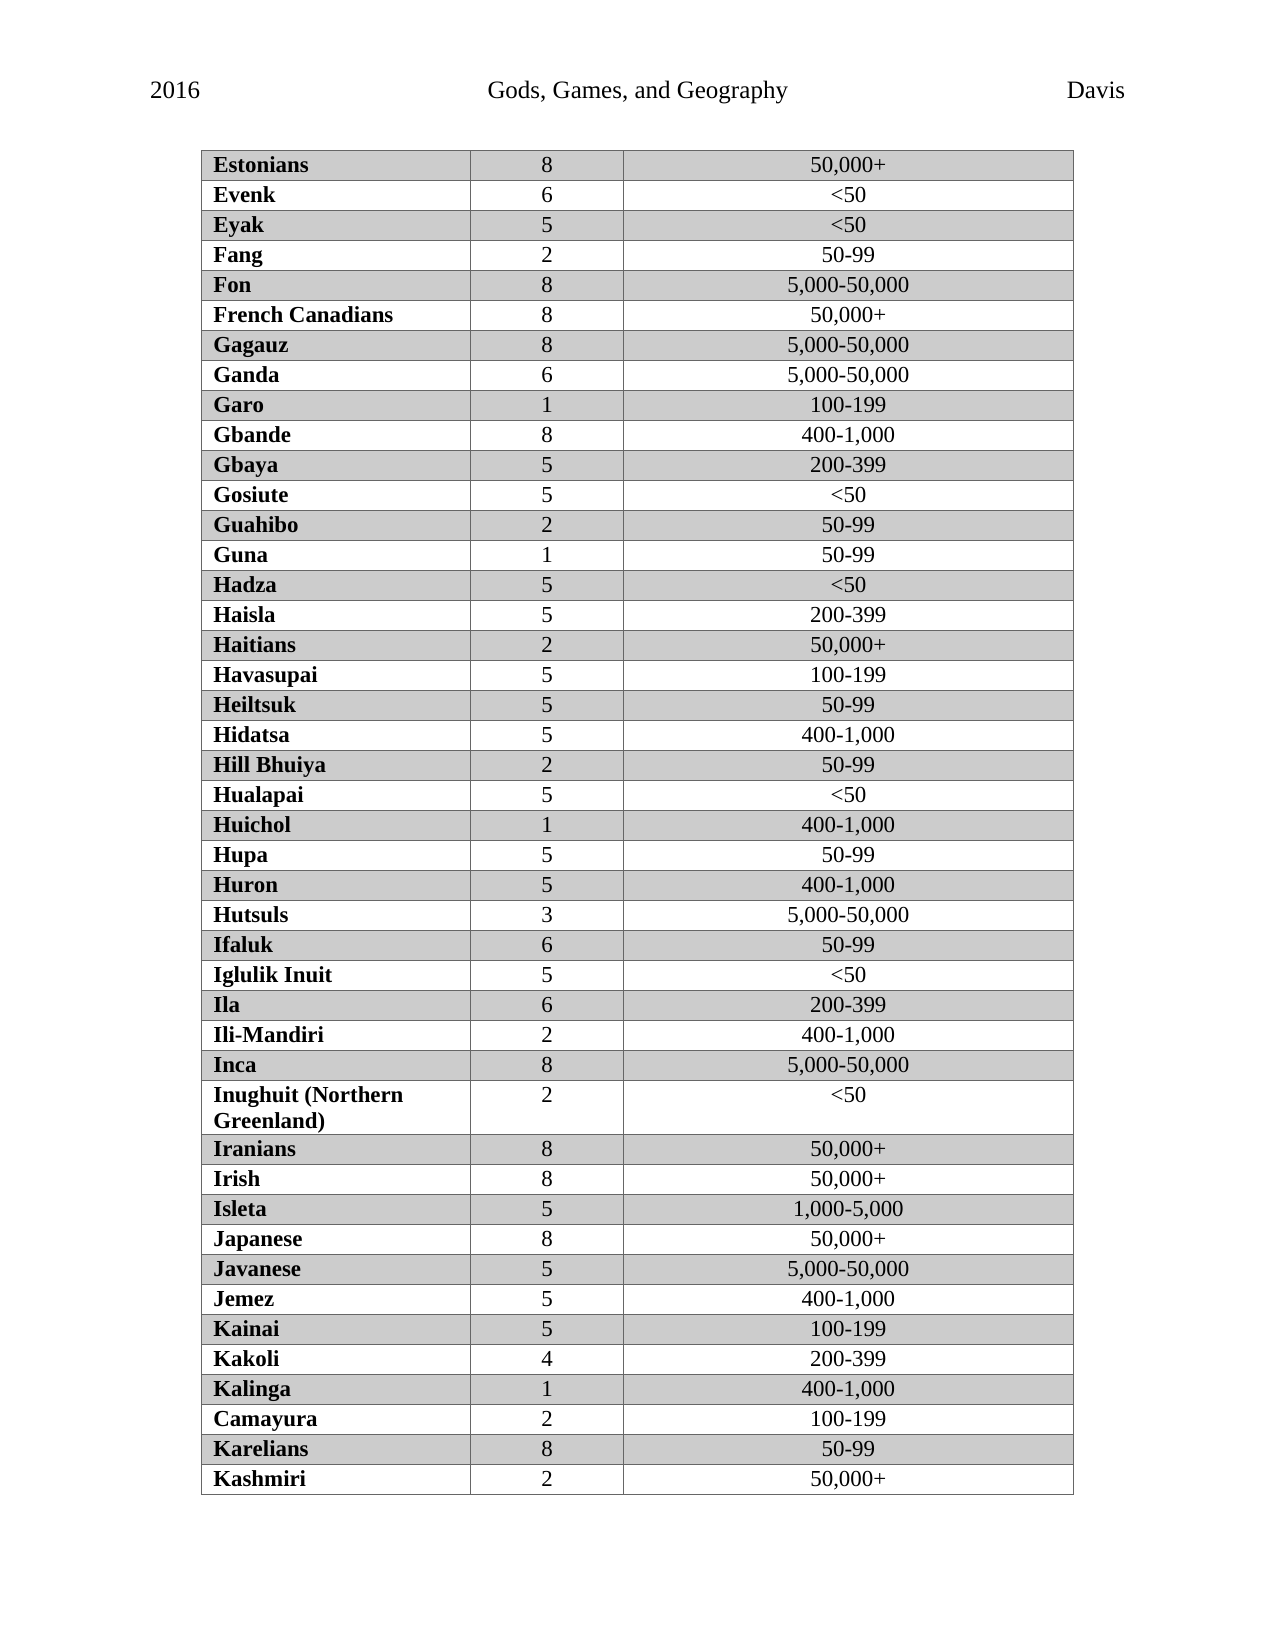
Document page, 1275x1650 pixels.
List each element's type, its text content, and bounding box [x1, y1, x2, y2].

table_cell 50,000+ [624, 301, 1073, 330]
table_cell Gosiute [202, 481, 470, 510]
table_cell 1 [471, 541, 623, 570]
table_cell Garo [202, 391, 470, 420]
table_cell Gbande [202, 421, 470, 450]
table_cell 50,000+ [624, 151, 1073, 180]
table_cell <50 [624, 181, 1073, 210]
table_cell <50 [624, 571, 1073, 600]
table_cell 8 [471, 1135, 623, 1164]
table_cell 2 [471, 1405, 623, 1434]
table_cell 2 [471, 511, 623, 540]
table_cell 100-199 [624, 1315, 1073, 1344]
table_cell 1 [471, 1375, 623, 1404]
table_cell 8 [471, 1225, 623, 1254]
table_cell 6 [471, 181, 623, 210]
table_cell Havasupai [202, 661, 470, 690]
table_cell 50-99 [624, 841, 1073, 870]
table_cell Hualapai [202, 781, 470, 810]
table_cell Hidatsa [202, 721, 470, 750]
table_cell 5,000-50,000 [624, 1051, 1073, 1080]
table_cell 5 [471, 961, 623, 990]
table_cell 8 [471, 1051, 623, 1080]
table_cell 5 [471, 1195, 623, 1224]
table_cell 8 [471, 1435, 623, 1464]
table_cell 8 [471, 271, 623, 300]
table_cell 50-99 [624, 931, 1073, 960]
table_cell 8 [471, 421, 623, 450]
table_cell Karelians [202, 1435, 470, 1464]
table_cell 2 [471, 631, 623, 660]
table_cell 5 [471, 721, 623, 750]
table_cell 5 [471, 841, 623, 870]
table_cell 6 [471, 361, 623, 390]
table_cell French Canadians [202, 301, 470, 330]
table_cell Isleta [202, 1195, 470, 1224]
table_cell Javanese [202, 1255, 470, 1284]
table_cell 50-99 [624, 751, 1073, 780]
table_cell 400-1,000 [624, 721, 1073, 750]
table_cell Hadza [202, 571, 470, 600]
table_cell Iglulik Inuit [202, 961, 470, 990]
table_cell <50 [624, 481, 1073, 510]
table_cell 5 [471, 451, 623, 480]
table_cell 400-1,000 [624, 1375, 1073, 1404]
table_cell 50-99 [624, 1435, 1073, 1464]
table_cell 400-1,000 [624, 1021, 1073, 1050]
table_cell Inca [202, 1051, 470, 1080]
table_cell 6 [471, 931, 623, 960]
table_cell 5 [471, 661, 623, 690]
table_cell 8 [471, 151, 623, 180]
table_cell 5,000-50,000 [624, 361, 1073, 390]
table_cell Ifaluk [202, 931, 470, 960]
table_cell Haisla [202, 601, 470, 630]
table_cell 8 [471, 301, 623, 330]
table_cell Japanese [202, 1225, 470, 1254]
table_cell Kakoli [202, 1345, 470, 1374]
table_cell 5 [471, 481, 623, 510]
table_cell Estonians [202, 151, 470, 180]
table_cell 5 [471, 1255, 623, 1284]
table_cell Heiltsuk [202, 691, 470, 720]
table_cell 5 [471, 571, 623, 600]
table_cell 5 [471, 781, 623, 810]
table_cell 50,000+ [624, 1465, 1073, 1494]
table_cell Kainai [202, 1315, 470, 1344]
table_cell Ganda [202, 361, 470, 390]
table_cell Jemez [202, 1285, 470, 1314]
table_cell 2 [471, 1021, 623, 1050]
table_cell 100-199 [624, 1405, 1073, 1434]
table_cell 50,000+ [624, 1225, 1073, 1254]
table_cell Kashmiri [202, 1465, 470, 1494]
table_cell Haitians [202, 631, 470, 660]
table_cell 4 [471, 1345, 623, 1374]
table_cell <50 [624, 961, 1073, 990]
table_cell Eyak [202, 211, 470, 240]
table_cell Fon [202, 271, 470, 300]
table_cell 200-399 [624, 1345, 1073, 1374]
table_cell 1 [471, 391, 623, 420]
table_cell 5 [471, 871, 623, 900]
table_cell 50-99 [624, 691, 1073, 720]
table_cell Ili-Mandiri [202, 1021, 470, 1050]
table_cell 2 [471, 1081, 623, 1134]
table_cell Gagauz [202, 331, 470, 360]
table_cell Hupa [202, 841, 470, 870]
table_cell 100-199 [624, 661, 1073, 690]
table_cell Inughuit (Northern Greenland) [202, 1081, 470, 1134]
table_cell Irish [202, 1165, 470, 1194]
table_cell Gbaya [202, 451, 470, 480]
table_cell 2 [471, 1465, 623, 1494]
table_cell 50-99 [624, 241, 1073, 270]
table_cell Huron [202, 871, 470, 900]
table_cell Fang [202, 241, 470, 270]
table_cell 3 [471, 901, 623, 930]
table_cell 8 [471, 1165, 623, 1194]
table_cell 50-99 [624, 511, 1073, 540]
table_cell Ila [202, 991, 470, 1020]
table_cell Guna [202, 541, 470, 570]
table_cell Hutsuls [202, 901, 470, 930]
table_cell Camayura [202, 1405, 470, 1434]
table_cell Guahibo [202, 511, 470, 540]
table_cell <50 [624, 1081, 1073, 1134]
table_cell 6 [471, 991, 623, 1020]
table_cell <50 [624, 211, 1073, 240]
table_cell 5 [471, 1315, 623, 1344]
table_cell 200-399 [624, 451, 1073, 480]
table_cell Evenk [202, 181, 470, 210]
table_cell 50-99 [624, 541, 1073, 570]
table_cell 5,000-50,000 [624, 1255, 1073, 1284]
table_cell Hill Bhuiya [202, 751, 470, 780]
table_cell 8 [471, 331, 623, 360]
table_cell 1,000-5,000 [624, 1195, 1073, 1224]
table_cell 400-1,000 [624, 811, 1073, 840]
table_cell 5 [471, 601, 623, 630]
table_cell 5 [471, 1285, 623, 1314]
table_cell Huichol [202, 811, 470, 840]
table_cell 100-199 [624, 391, 1073, 420]
table_cell 5,000-50,000 [624, 271, 1073, 300]
table_cell 5,000-50,000 [624, 901, 1073, 930]
table_cell 50,000+ [624, 631, 1073, 660]
table_cell 50,000+ [624, 1135, 1073, 1164]
table_cell Kalinga [202, 1375, 470, 1404]
table_cell 50,000+ [624, 1165, 1073, 1194]
table_cell 2 [471, 751, 623, 780]
table_cell 5,000-50,000 [624, 331, 1073, 360]
table_cell 2 [471, 241, 623, 270]
table_cell 400-1,000 [624, 871, 1073, 900]
table_cell <50 [624, 781, 1073, 810]
table_cell Iranians [202, 1135, 470, 1164]
table_cell 200-399 [624, 601, 1073, 630]
table_cell 5 [471, 211, 623, 240]
table_cell 1 [471, 811, 623, 840]
table_cell 5 [471, 691, 623, 720]
table_cell 400-1,000 [624, 421, 1073, 450]
table_cell 200-399 [624, 991, 1073, 1020]
table_cell 400-1,000 [624, 1285, 1073, 1314]
